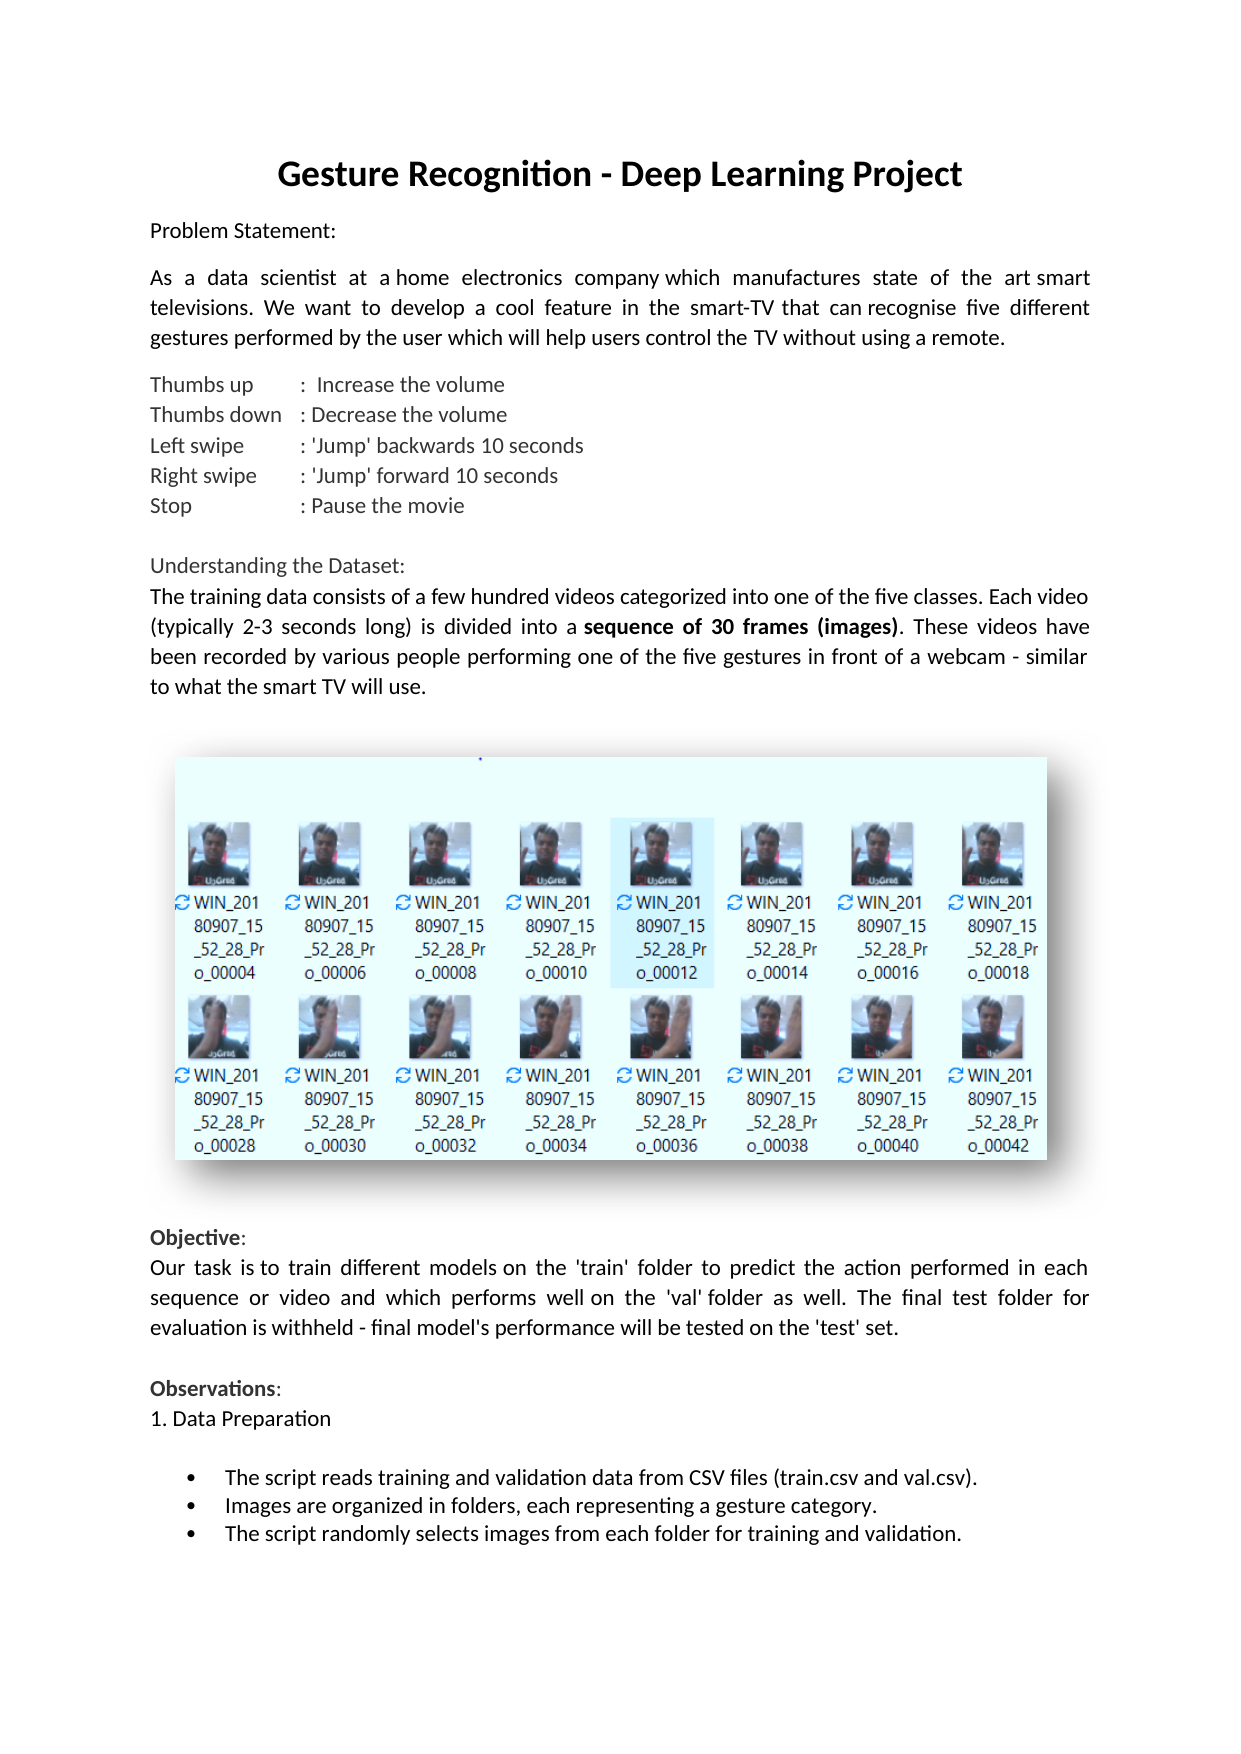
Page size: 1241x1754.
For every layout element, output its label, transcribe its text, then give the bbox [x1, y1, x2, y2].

text Left swipe : 'Jump' backwards 10 seconds [150, 431, 1090, 459]
text As a data scientist at a home electronics company which manufactures state of the art smart televisions. We want to develop a cool feature in the smart-TV that can recognise five different gestures performed by the user which will help users control the TV without using a remote. [150, 263, 1090, 351]
picture [175, 757, 1047, 1160]
text Objective: [150, 1223, 1090, 1251]
text 1. Data Preparation [150, 1404, 1090, 1432]
text Understanding the Dataset: [150, 552, 1090, 579]
text Observations: [150, 1374, 1090, 1402]
text Gesture Recognition - Deep Learning Project [150, 150, 1090, 196]
text Our task is to train different models on the 'train' folder to predict the action performed in each sequence or video and which performs well on the 'val' folder as well. The final test folder for evaluation is withheld - final model's performance will be tested on the 'test' set. [150, 1253, 1090, 1341]
list The script reads training and validation data from CSV files (train.csv and val.csv). [187, 1463, 1090, 1491]
text Thumbs down : Decrease the volume [150, 401, 1090, 428]
list Images are organized in folders, each representing a gesture category. [187, 1491, 1090, 1519]
text Problem Statement: [150, 216, 1090, 244]
text Thumbs up : Increase the volume [150, 370, 1090, 398]
list The script randomly selects images from each folder for training and validation. [187, 1519, 1090, 1547]
text Right swipe : 'Jump' forward 10 seconds [150, 461, 1090, 489]
text The training data consists of a few hundred videos categorized into one of the five classes. Each video (typically 2-3 seconds long) is divided into a sequence of 30 frames (images). These videos have been recorded by various people performing one of the five gestures in front of a webcam - similar to what the smart TV will use. [150, 582, 1090, 700]
text Stop : Pause the movie [150, 491, 1090, 519]
